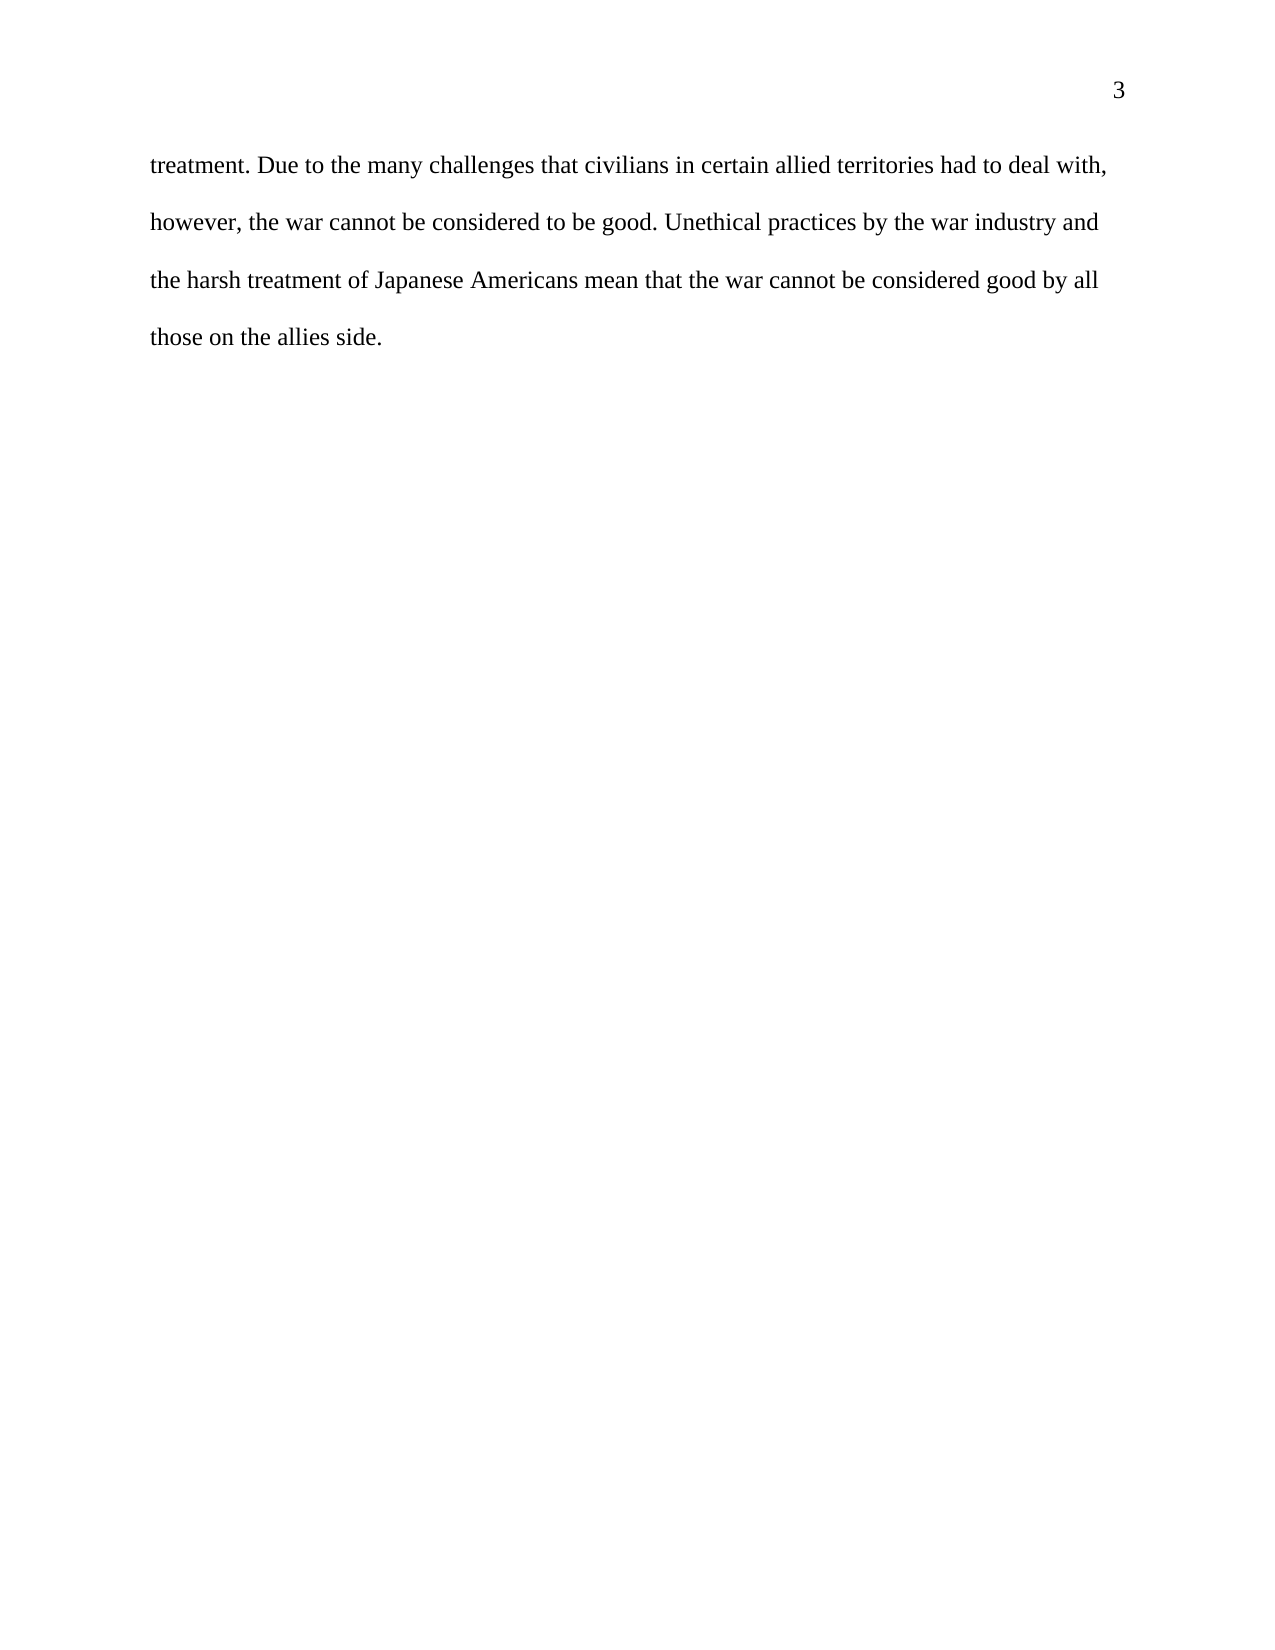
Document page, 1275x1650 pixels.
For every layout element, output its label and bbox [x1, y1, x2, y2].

text [150, 150, 1125, 351]
